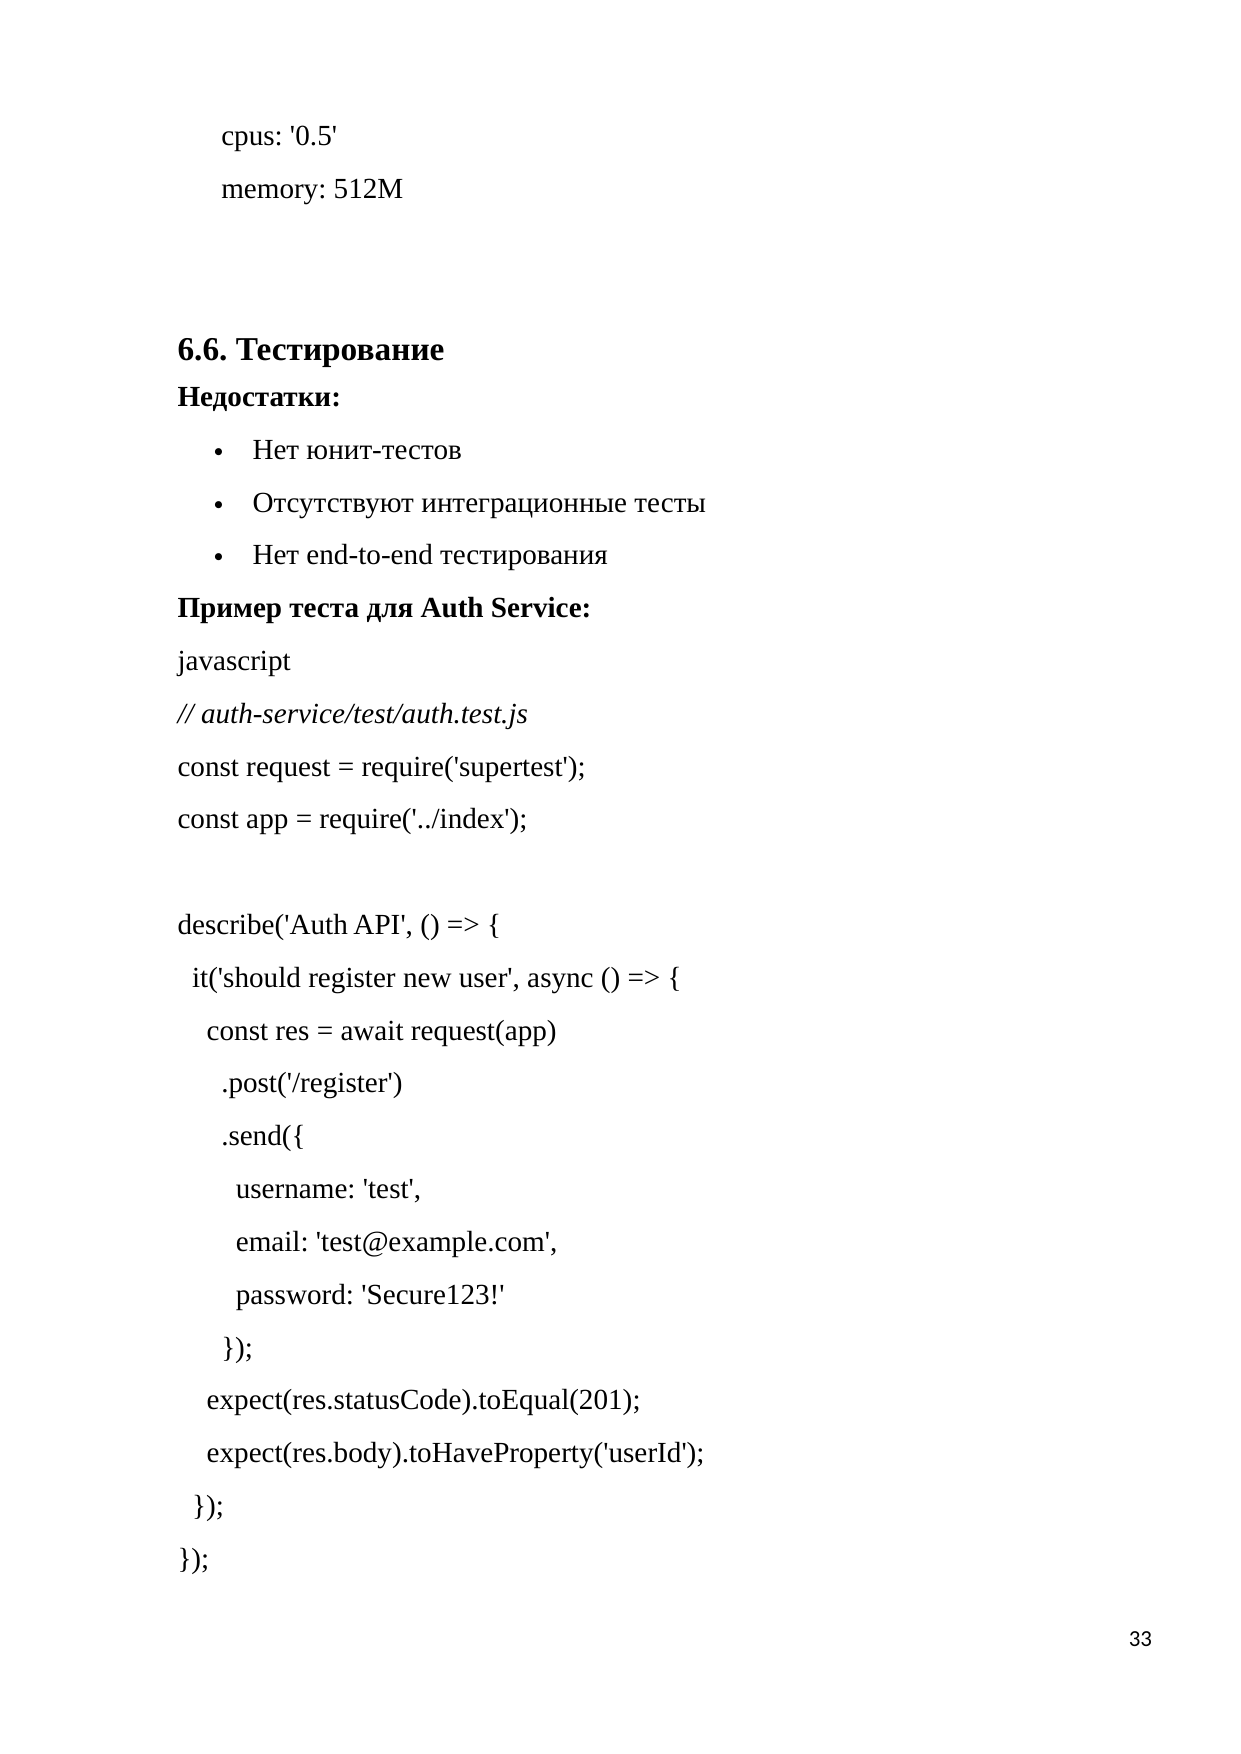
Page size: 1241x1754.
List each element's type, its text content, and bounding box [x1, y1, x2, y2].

text expect(res.statusCode).toEqual(201); [177, 1382, 1152, 1416]
text .post('/register') [177, 1066, 1152, 1099]
text const res = await request(app) [177, 1013, 1152, 1046]
text cpus: '0.5' [177, 118, 1152, 152]
text Недостатки: [177, 379, 1152, 413]
text username: 'test', [177, 1171, 1152, 1205]
text memory: 512M [177, 171, 1152, 204]
text // auth-service/test/auth.test.js [177, 696, 1152, 729]
list Нет end-to-end тестирования [215, 537, 1152, 571]
text password: 'Secure123!' [177, 1277, 1152, 1310]
text javascript [177, 643, 1152, 677]
list Отсутствуют интеграционные тесты [215, 485, 1152, 518]
text describe('Auth API', () => { [177, 907, 1152, 941]
text .send({ [177, 1118, 1152, 1152]
text }); [177, 1541, 1152, 1574]
text it('should register new user', async () => { [177, 960, 1152, 993]
text Пример теста для Auth Service: [177, 590, 1152, 624]
text const request = require('supertest'); [177, 749, 1152, 782]
subtitle 6.6. Тестирование [177, 329, 1152, 368]
list Нет юнит-тестов [215, 432, 1152, 465]
text const app = require('../index'); [177, 802, 1152, 835]
text email: 'test@example.com', [177, 1224, 1152, 1258]
text }); [177, 1330, 1152, 1363]
text }); [177, 1488, 1152, 1522]
text expect(res.body).toHaveProperty('userId'); [177, 1435, 1152, 1469]
